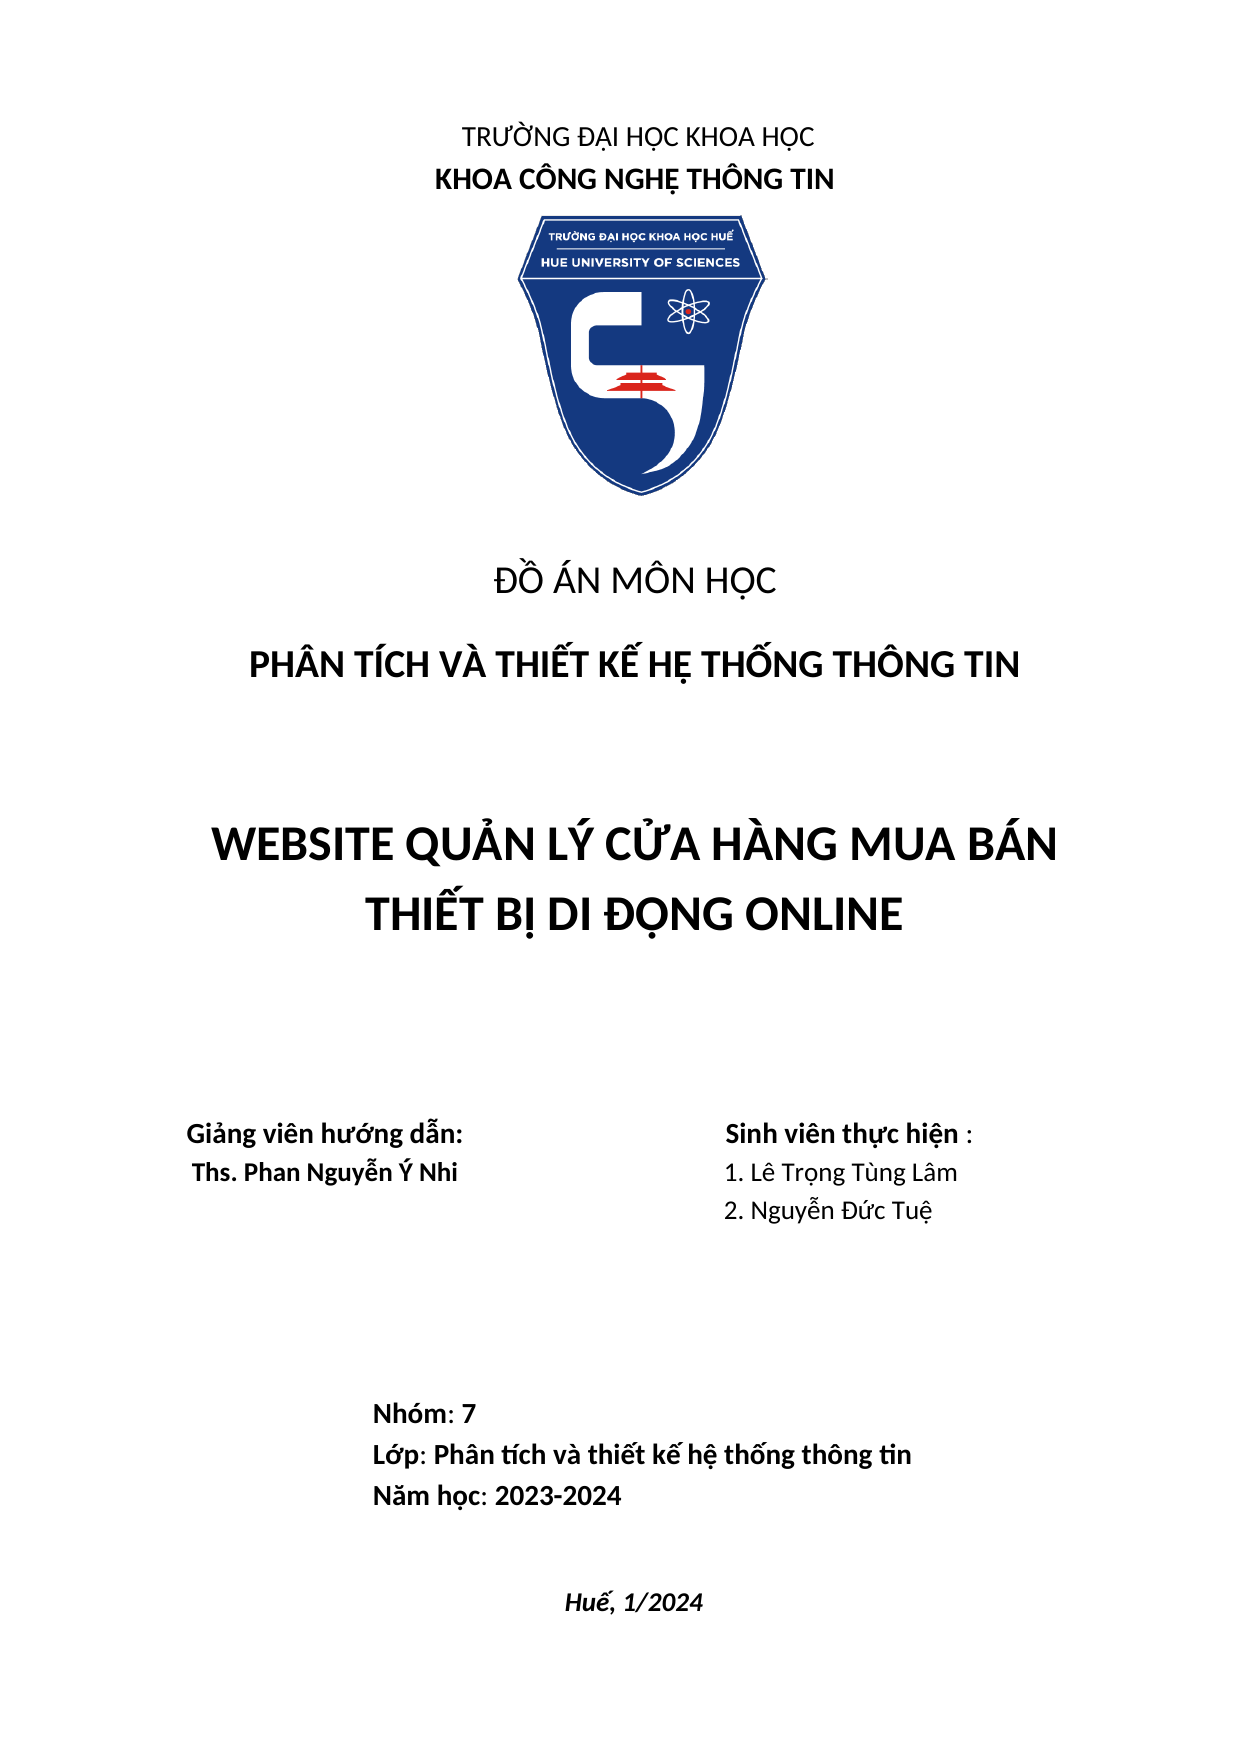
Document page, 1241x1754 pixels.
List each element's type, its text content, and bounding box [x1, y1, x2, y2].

text Nhóm: 7 [298, 1395, 1122, 1431]
text WEBSITE QUẢN LÝ CỬA HÀNG MUA BÁN THIẾT BỊ DI ĐỘNG ONLINE [148, 812, 1122, 943]
text KHOA CÔNG NGHỆ THÔNG TIN [148, 159, 1122, 197]
text 2. Nguyễn Đức Tuệ [148, 1193, 1122, 1227]
text Lớp: Phân tích và thiết kế hệ thống thông tin [298, 1436, 1122, 1472]
picture [511, 215, 773, 496]
text Năm học: 2023-2024 [298, 1477, 1122, 1513]
text Giảng viên hướng dẫn: Sinh viên thực hiện : [148, 1115, 1122, 1150]
text TRƯỜNG ĐẠI HỌC KHOA HỌC [148, 118, 1122, 154]
text ĐỒ ÁN MÔN HỌC [148, 555, 1122, 603]
text Ths. Phan Nguyễn Ý Nhi 1. Lê Trọng Tùng Lâm [148, 1156, 1122, 1189]
text PHÂN TÍCH VÀ THIẾT KẾ HỆ THỐNG THÔNG TIN [148, 639, 1122, 688]
text Huế, 1/2024 [148, 1585, 1122, 1618]
